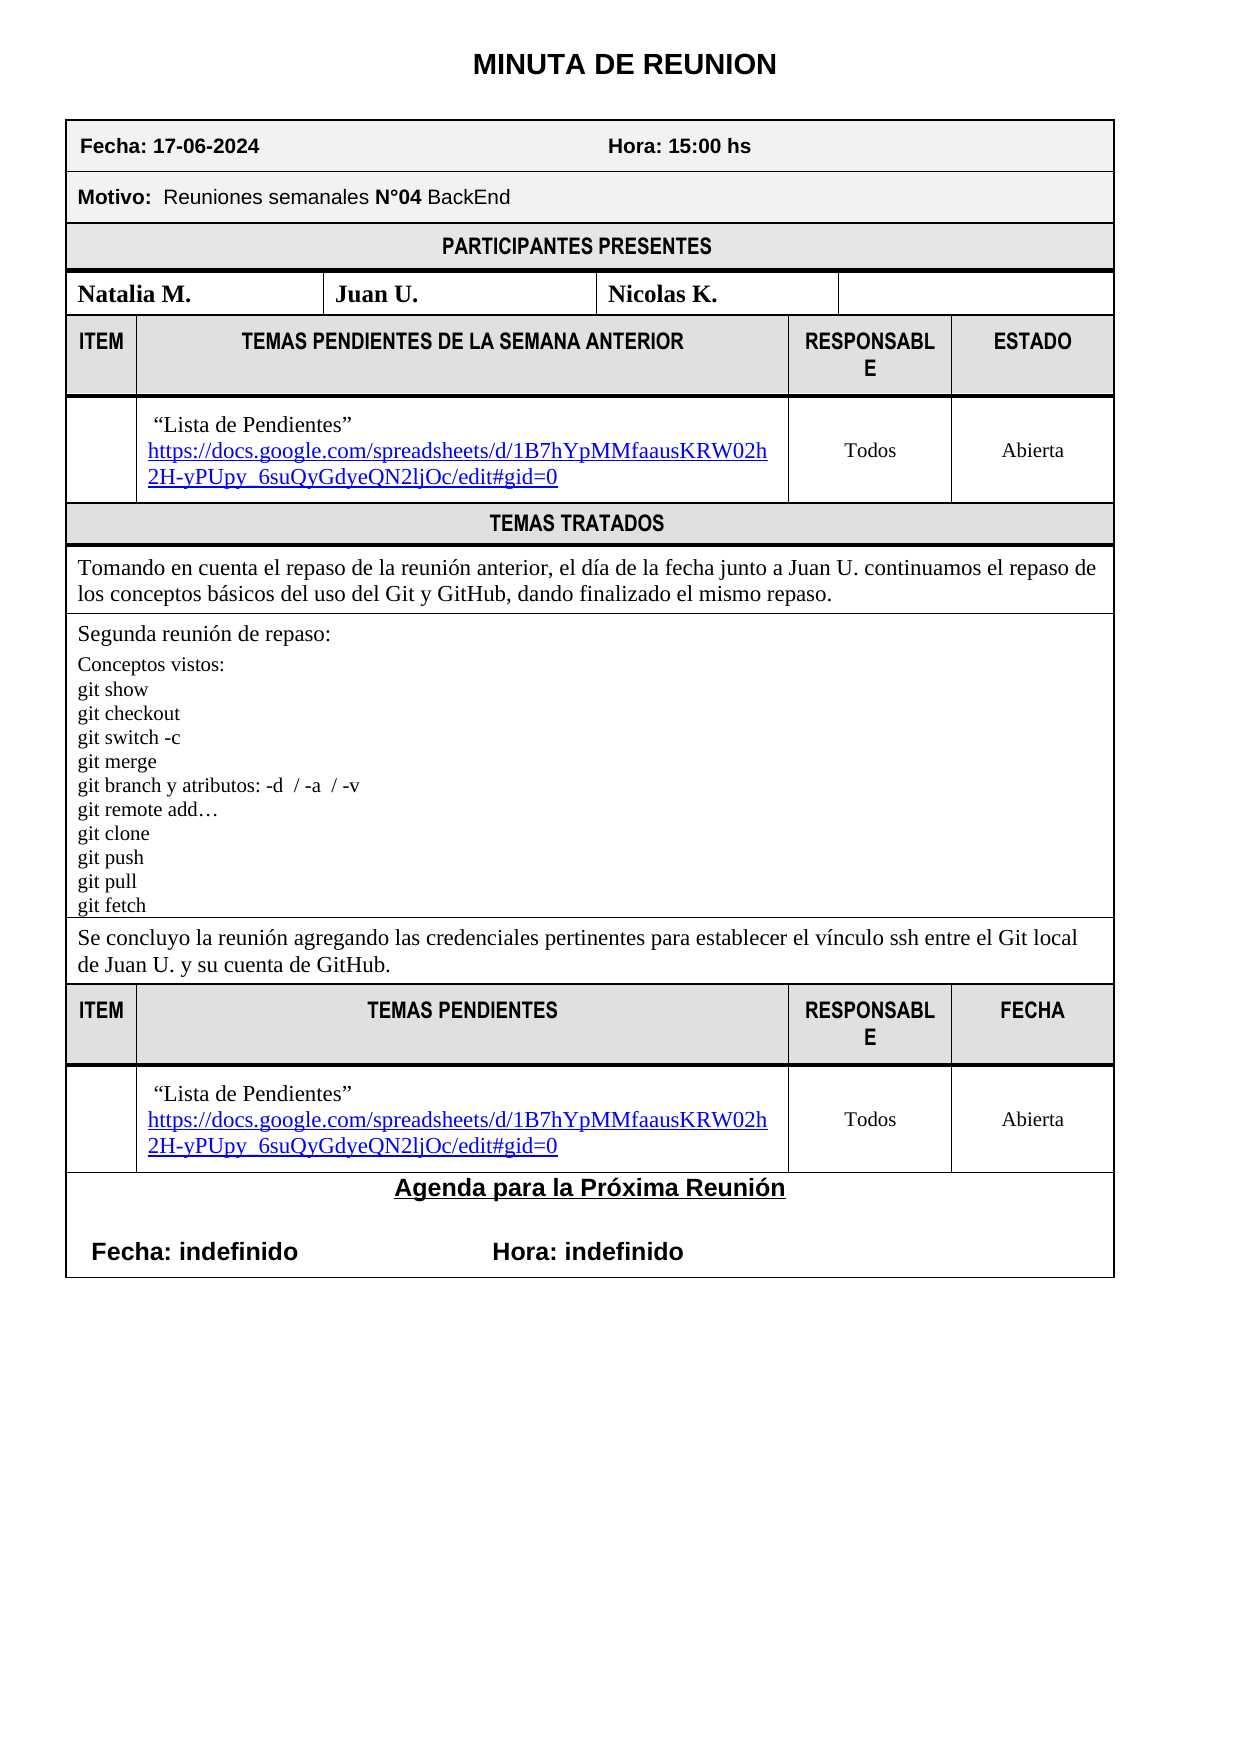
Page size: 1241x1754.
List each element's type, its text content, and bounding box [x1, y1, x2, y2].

table_cell ITEM [67, 316, 136, 393]
table_header Fecha: 17-06-2024 [67, 121, 597, 171]
table_cell Abierta [952, 1067, 1113, 1171]
table_cell RESPONSABLE [789, 316, 951, 393]
table_cell Se concluyo la reunión agregando las credenciales pertinentes para establecer el vínculo ssh entre el Git local de Juan U. y su cuenta de GitHub. [67, 918, 1113, 983]
table_cell TEMAS PENDIENTES DE LA SEMANA ANTERIOR [137, 316, 788, 393]
table_cell [839, 273, 1113, 314]
table_cell FECHA [952, 985, 1113, 1063]
table_cell RESPONSABLE [789, 985, 951, 1063]
table_cell Nicolas K. [597, 273, 838, 314]
table_cell Todos [789, 1067, 951, 1171]
table_cell “Lista de Pendientes” https://docs.google.com/spreadsheets/d/1B7hYpMMfaausKRW02h2H-yPUpy_6suQyGdyeQN2ljOc/edit#gid=0 [137, 398, 788, 502]
table_cell PARTICIPANTES PRESENTES [67, 224, 1113, 268]
table_cell Todos [789, 398, 951, 502]
table_cell Agenda para la Próxima Reunión Fecha: indefinido Hora: indefinido [67, 1173, 1113, 1277]
table_cell Tomando en cuenta el repaso de la reunión anterior, el día de la fecha junto a Juan U. continuamos el repaso de los conceptos básicos del uso del Git y GitHub, dando finalizado el mismo repaso. [67, 547, 1113, 612]
table_cell Abierta [952, 398, 1113, 502]
table_header Hora: 15:00 hs [597, 121, 1113, 171]
table_cell Segunda reunión de repaso: Conceptos vistos: git show git checkout git switch -c git merge git branch y atributos: -d / -a / -v git remote add… git clone git push git pull git fetch [67, 614, 1113, 917]
table_cell Motivo: Reuniones semanales N°04 BackEnd [67, 172, 1113, 222]
table_cell [67, 1067, 136, 1171]
table_cell TEMAS TRATADOS [67, 504, 1113, 543]
table_cell Natalia M. [67, 273, 323, 314]
table_cell “Lista de Pendientes” https://docs.google.com/spreadsheets/d/1B7hYpMMfaausKRW02h2H-yPUpy_6suQyGdyeQN2ljOc/edit#gid=0 [137, 1067, 788, 1171]
table_cell [67, 398, 136, 502]
table_cell TEMAS PENDIENTES [137, 985, 788, 1063]
table_cell ITEM [67, 985, 136, 1063]
table_cell ESTADO [952, 316, 1113, 393]
table_cell Juan U. [324, 273, 596, 314]
